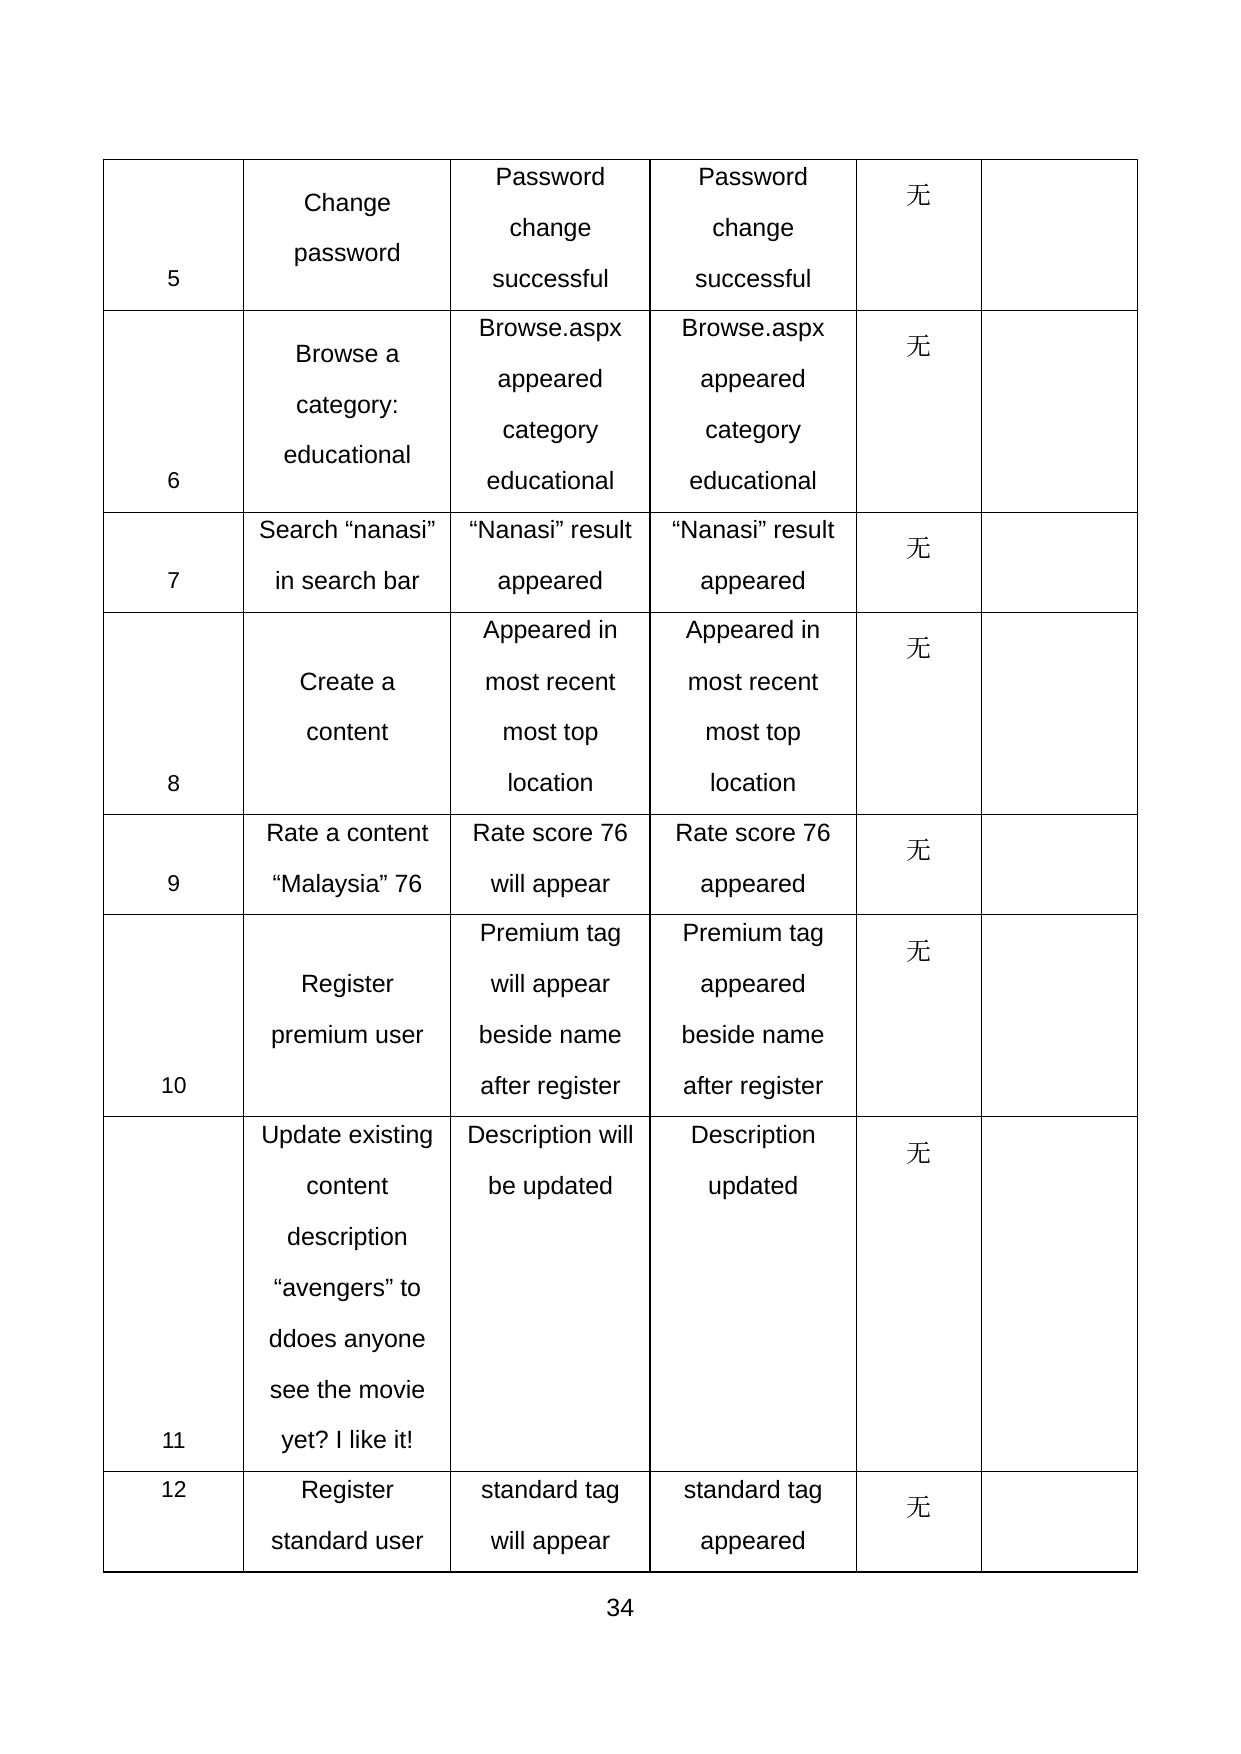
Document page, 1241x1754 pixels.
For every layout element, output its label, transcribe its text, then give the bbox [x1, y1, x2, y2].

table_cell Appeared in most recent most top location [451, 613, 649, 814]
table_cell 无 [857, 1472, 981, 1571]
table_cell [651, 1472, 856, 1571]
table_cell 无 [857, 915, 981, 1116]
table_cell Search “nanasi” in search bar [244, 513, 450, 612]
table_cell 8 [104, 613, 243, 814]
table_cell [451, 1472, 649, 1571]
table_cell Update existing content description “avengers” to ddoes anyone see the movie yet? I like it! [244, 1117, 450, 1471]
table_cell 7 [104, 513, 243, 612]
table_cell Password change successful [451, 160, 649, 309]
table_cell 无 [857, 311, 981, 512]
table_cell 无 [857, 815, 981, 914]
table_cell 10 [104, 915, 243, 1116]
table_cell [982, 1472, 1137, 1571]
table_cell Password change successful [651, 160, 856, 309]
table_cell Premium tag will appear beside name after register [451, 915, 649, 1116]
table_cell 无 [857, 1117, 981, 1471]
table_cell “Nanasi” result appeared [651, 513, 856, 612]
table_cell [982, 160, 1137, 309]
table_cell 11 [104, 1117, 243, 1471]
table_cell [982, 1117, 1137, 1471]
table_cell Change password [244, 160, 450, 309]
table_cell Browse.aspx appeared category educational [451, 311, 649, 512]
table_cell 6 [104, 311, 243, 512]
table_cell [982, 915, 1137, 1116]
table_cell 无 [857, 513, 981, 612]
table_cell [982, 815, 1137, 914]
table_cell 无 [857, 160, 981, 309]
table_cell 无 [857, 613, 981, 814]
table_cell Description will be updated [451, 1117, 649, 1471]
table_cell Create a content [244, 613, 450, 814]
table_cell Description updated [651, 1117, 856, 1471]
table_cell Appeared in most recent most top location [651, 613, 856, 814]
table_cell Rate score 76 will appear [451, 815, 649, 914]
table_cell 9 [104, 815, 243, 914]
table_cell Register premium user [244, 915, 450, 1116]
table_cell [982, 613, 1137, 814]
table_cell [982, 513, 1137, 612]
table_cell Browse.aspx appeared category educational [651, 311, 856, 512]
table_cell 5 [104, 160, 243, 309]
table_cell 12 [104, 1472, 243, 1571]
table_cell Rate score 76 appeared [651, 815, 856, 914]
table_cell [244, 1472, 450, 1571]
table_cell “Nanasi” result appeared [451, 513, 649, 612]
table_cell Rate a content “Malaysia” 76 [244, 815, 450, 914]
table_cell Premium tag appeared beside name after register [651, 915, 856, 1116]
table_cell Browse a category: educational [244, 311, 450, 512]
table_cell [982, 311, 1137, 512]
